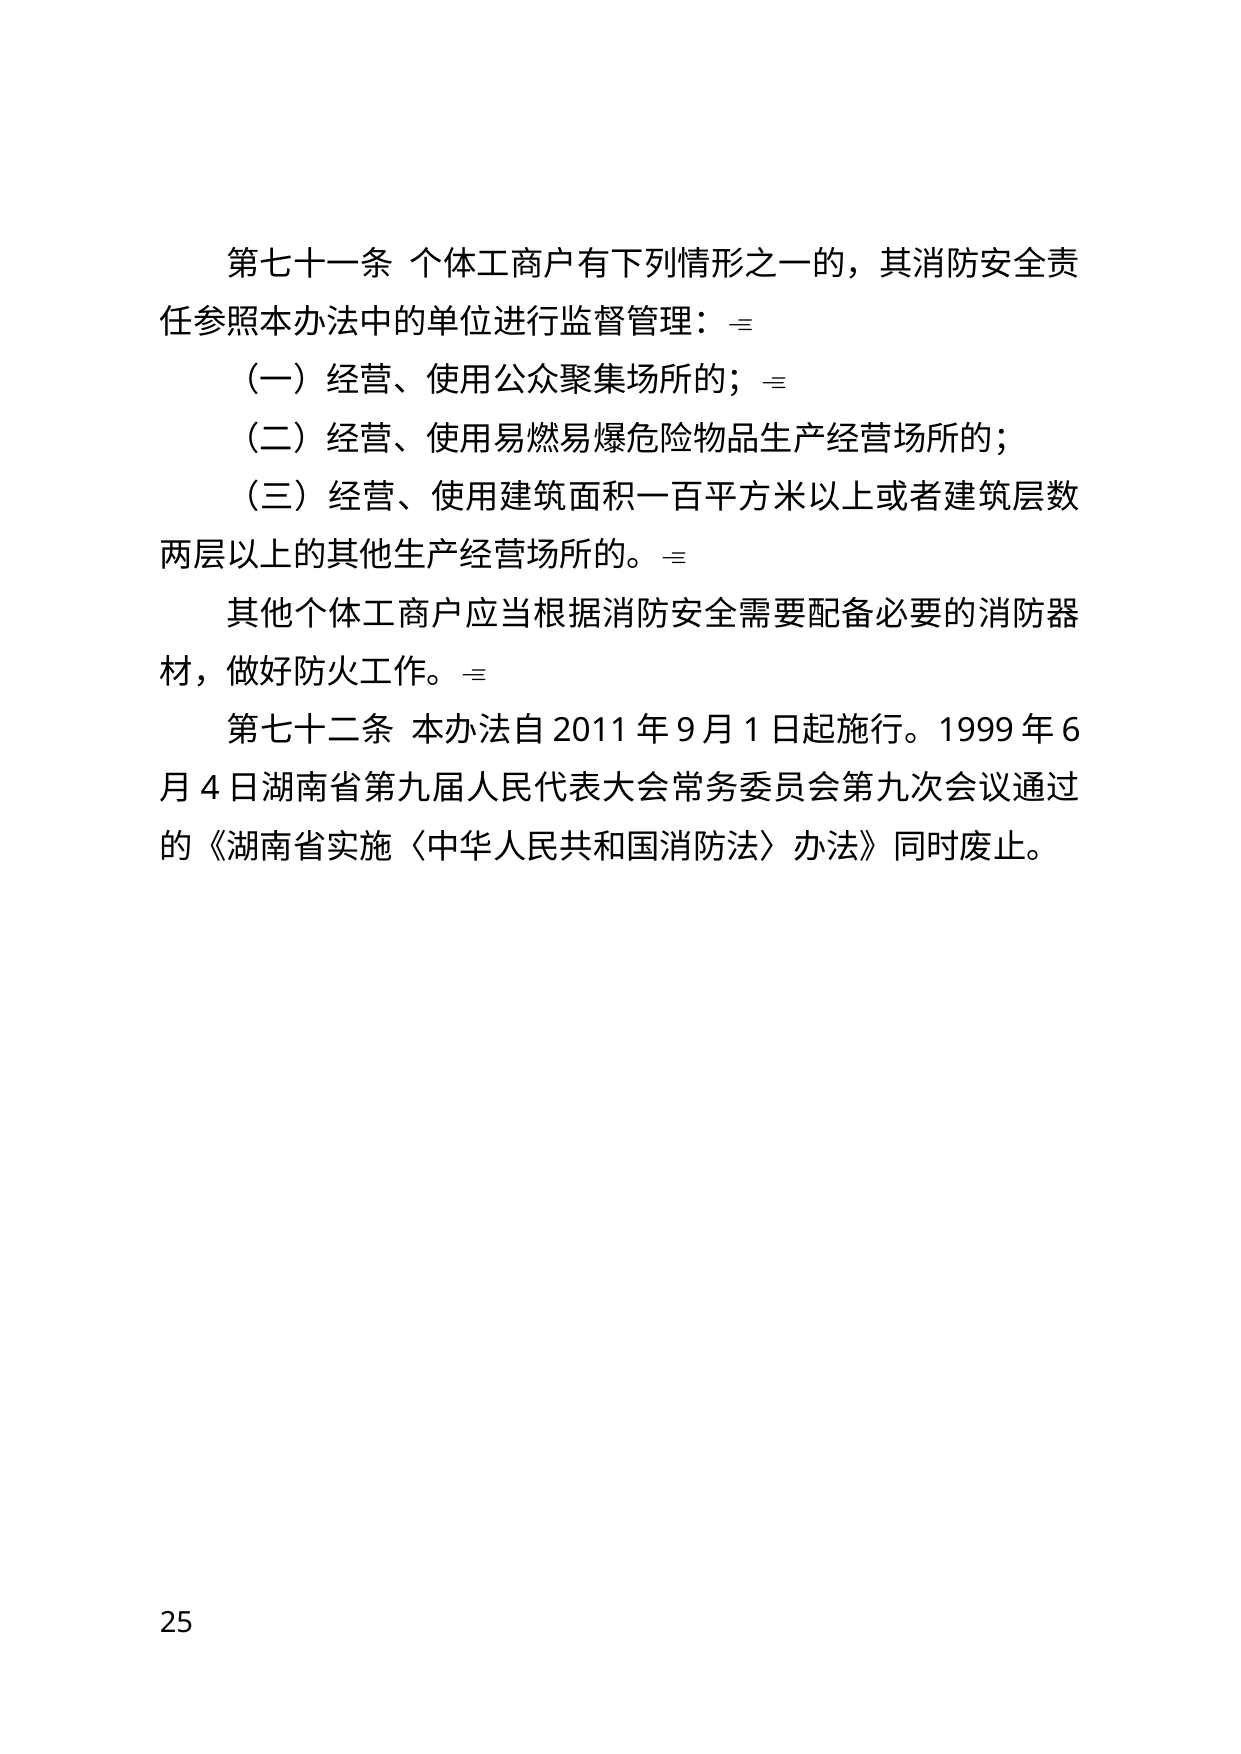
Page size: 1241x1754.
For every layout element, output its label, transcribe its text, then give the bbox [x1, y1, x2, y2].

text 其他个体工商户应当根据消防安全需要配备必要的消防器材，做好防火工作。 [159, 576, 1081, 693]
text （一）经营、使用公众聚集场所的； [159, 343, 1081, 401]
text （二）经营、使用易燃易爆危险物品生产经营场所的； [159, 401, 1081, 459]
text 第七十二条 本办法自2011年9月1日起施行。1999年6月4日湖南省第九届人民代表大会常务委员会第九次会议通过的《湖南省实施〈中华人民共和国消防法〉办法》同时废止。 [159, 693, 1081, 868]
text （三）经营、使用建筑面积一百平方米以上或者建筑层数两层以上的其他生产经营场所的。 [159, 459, 1081, 576]
text 第七十一条 个体工商户有下列情形之一的，其消防安全责任参照本办法中的单位进行监督管理： [159, 226, 1081, 343]
